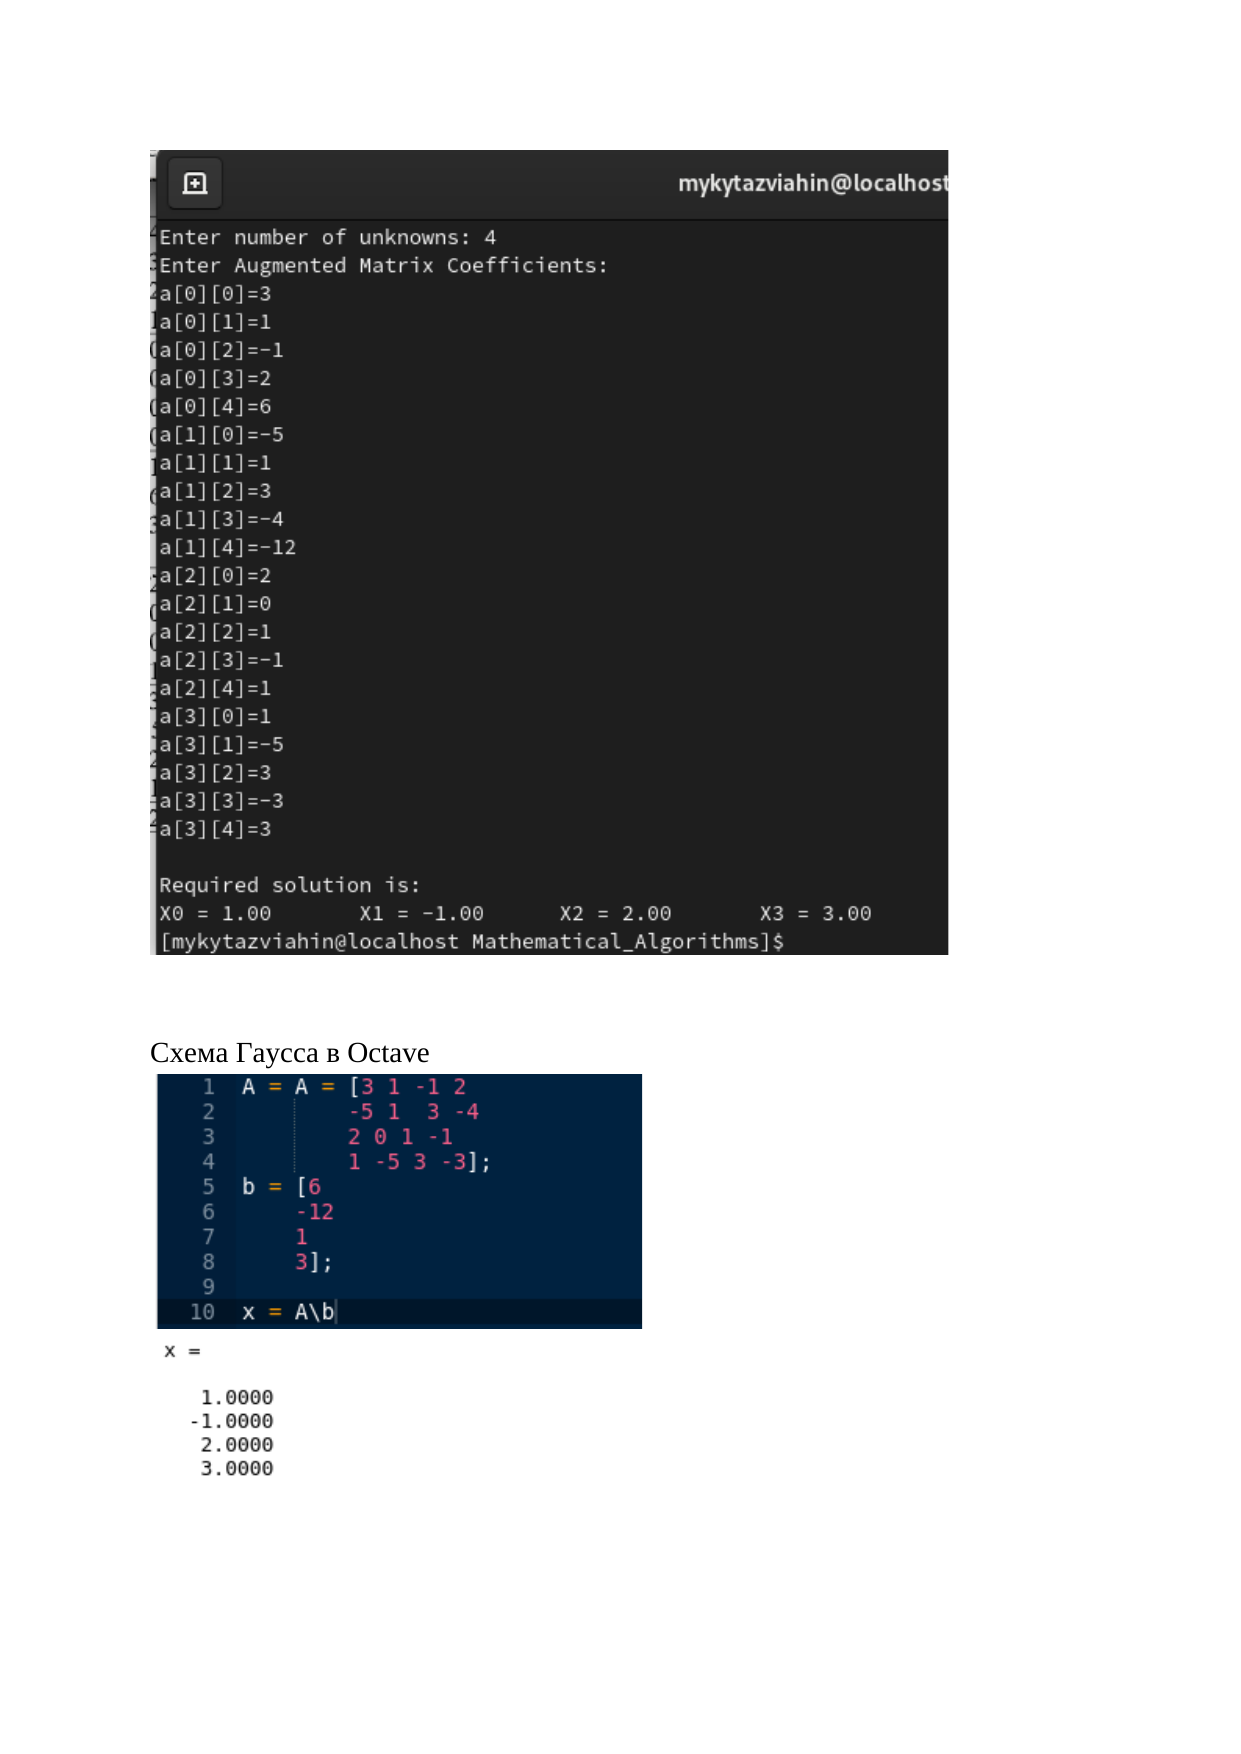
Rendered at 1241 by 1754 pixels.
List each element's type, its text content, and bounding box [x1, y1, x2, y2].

text Схема Гаусса в Octave [150, 1036, 1090, 1069]
picture [150, 150, 949, 955]
picture [150, 1074, 643, 1329]
picture [150, 1332, 519, 1507]
